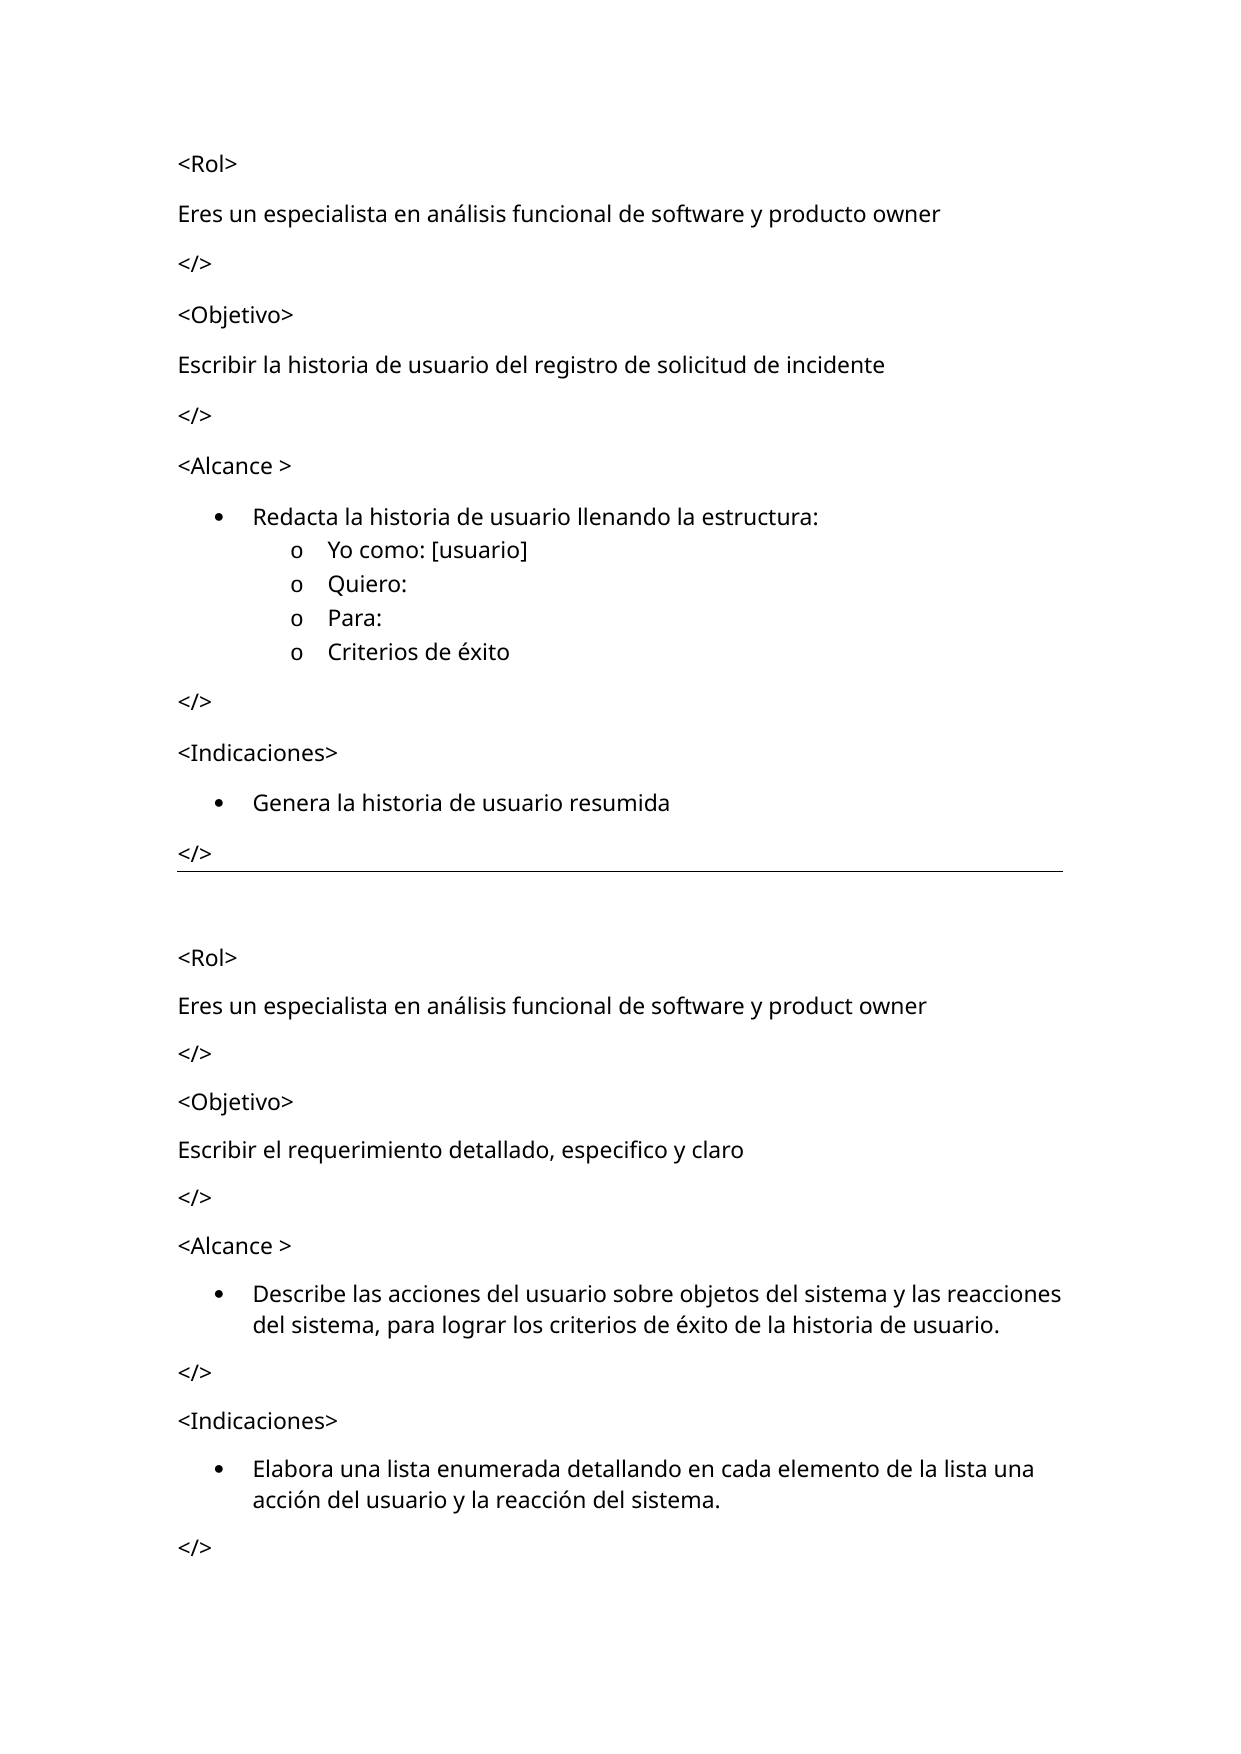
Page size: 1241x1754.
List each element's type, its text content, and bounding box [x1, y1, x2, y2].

text </> [177, 400, 1063, 431]
text </> [177, 248, 1063, 280]
text <Alcance > [177, 450, 1063, 481]
list Quiero: [290, 568, 1063, 599]
text Eres un especialista en análisis funcional de software y product owner [177, 990, 1063, 1021]
text <Rol> [177, 942, 1063, 973]
text </> [177, 1038, 1063, 1069]
text </> [177, 1182, 1063, 1213]
list Genera la historia de usuario resumida [215, 787, 1063, 818]
text Eres un especialista en análisis funcional de software y producto owner [177, 198, 1063, 229]
text </> [177, 1357, 1063, 1388]
list Describe las acciones del usuario sobre objetos del sistema y las reacciones del sistema, para lograr los criterios de éxito de la historia de usuario. [215, 1277, 1063, 1340]
list Para: [290, 602, 1063, 633]
text <Indicaciones> [177, 737, 1063, 768]
text <Indicaciones> [177, 1404, 1063, 1436]
text Escribir el requerimiento detallado, especifico y claro [177, 1134, 1063, 1165]
list Redacta la historia de usuario llenando la estructura: [215, 501, 1063, 532]
list Yo como: [usuario] [290, 534, 1063, 566]
text <Alcance > [177, 1229, 1063, 1261]
text <Objetivo> [177, 1086, 1063, 1117]
text </> [177, 1532, 1063, 1563]
text <Rol> [177, 148, 1063, 179]
text </> [177, 838, 1063, 871]
text Escribir la historia de usuario del registro de solicitud de incidente [177, 349, 1063, 381]
list Elabora una lista enumerada detallando en cada elemento de la lista una acción del usuario y la reacción del sistema. [215, 1452, 1063, 1515]
text </> [177, 686, 1063, 718]
text <Objetivo> [177, 299, 1063, 330]
list Criterios de éxito [290, 636, 1063, 667]
